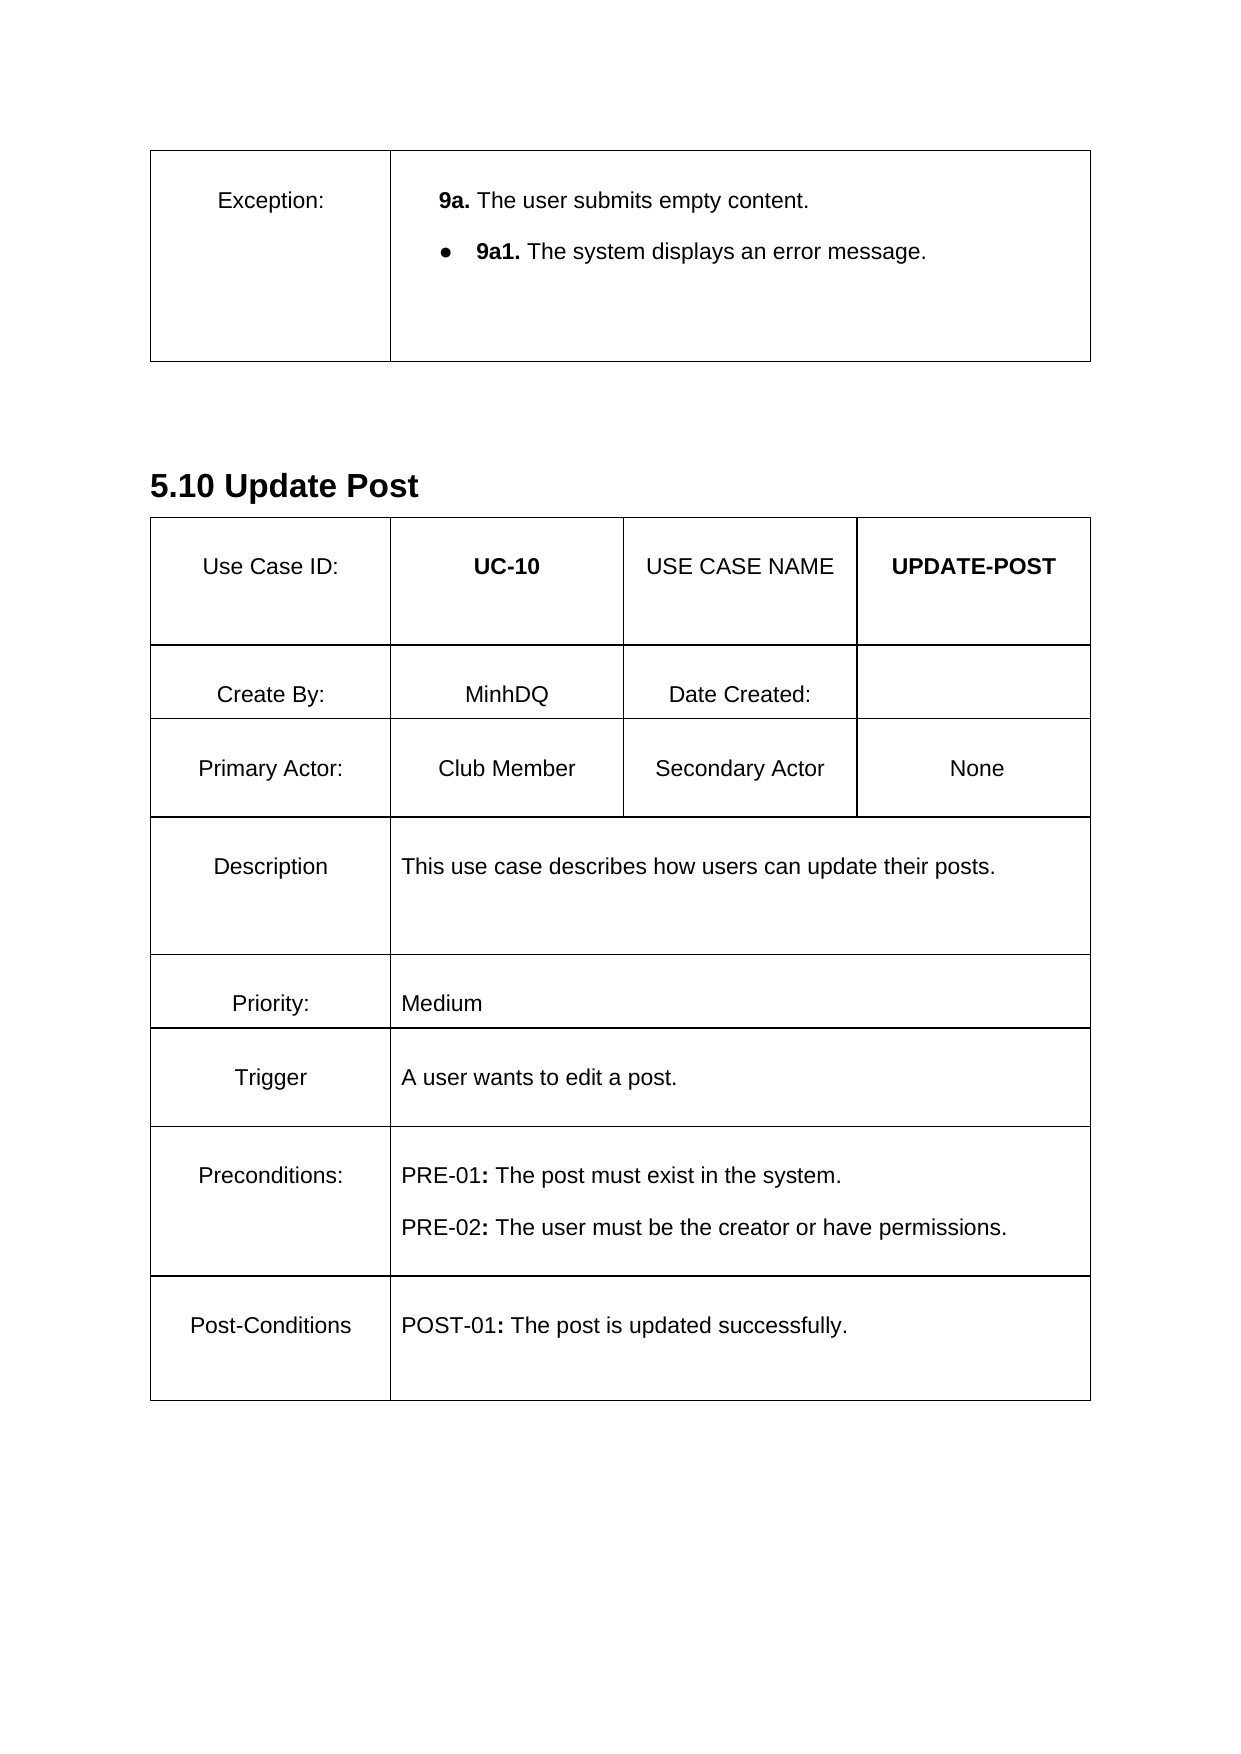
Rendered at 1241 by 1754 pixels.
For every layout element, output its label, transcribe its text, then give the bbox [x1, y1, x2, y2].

table_cell Create By: [151, 646, 390, 718]
table_cell MinhDQ [391, 646, 623, 718]
table_cell Club Member [391, 719, 623, 816]
table_cell Description [151, 818, 390, 954]
table_header USE CASE NAME [624, 518, 856, 644]
table_cell Secondary Actor [624, 719, 856, 816]
table_cell This use case describes how users can update their posts. [391, 818, 1090, 954]
table_cell Preconditions: [151, 1127, 390, 1275]
table_cell PRE-01: The post must exist in the system. PRE-02: The user must be the creator or have permissions. [391, 1127, 1090, 1275]
table_cell Medium [391, 955, 1090, 1027]
table_header UC-10 [391, 518, 623, 644]
table_cell Post-Conditions [151, 1277, 390, 1400]
table_header UPDATE-POST [858, 518, 1090, 644]
table_cell Exception: [151, 151, 390, 361]
table_cell None [858, 719, 1090, 816]
table_cell Priority: [151, 955, 390, 1027]
table_cell A user wants to edit a post. [391, 1029, 1090, 1126]
table_cell [858, 646, 1090, 718]
table_cell Date Created: [624, 646, 856, 718]
table_cell 9a. The user submits empty content. 9a1. The system displays an error message. [391, 151, 1090, 361]
table_cell Trigger [151, 1029, 390, 1126]
table_header Use Case ID: [151, 518, 390, 644]
table_cell POST-01: The post is updated successfully. [391, 1277, 1090, 1400]
subtitle 5.10 Update Post [150, 466, 1090, 504]
table_cell Primary Actor: [151, 719, 390, 816]
